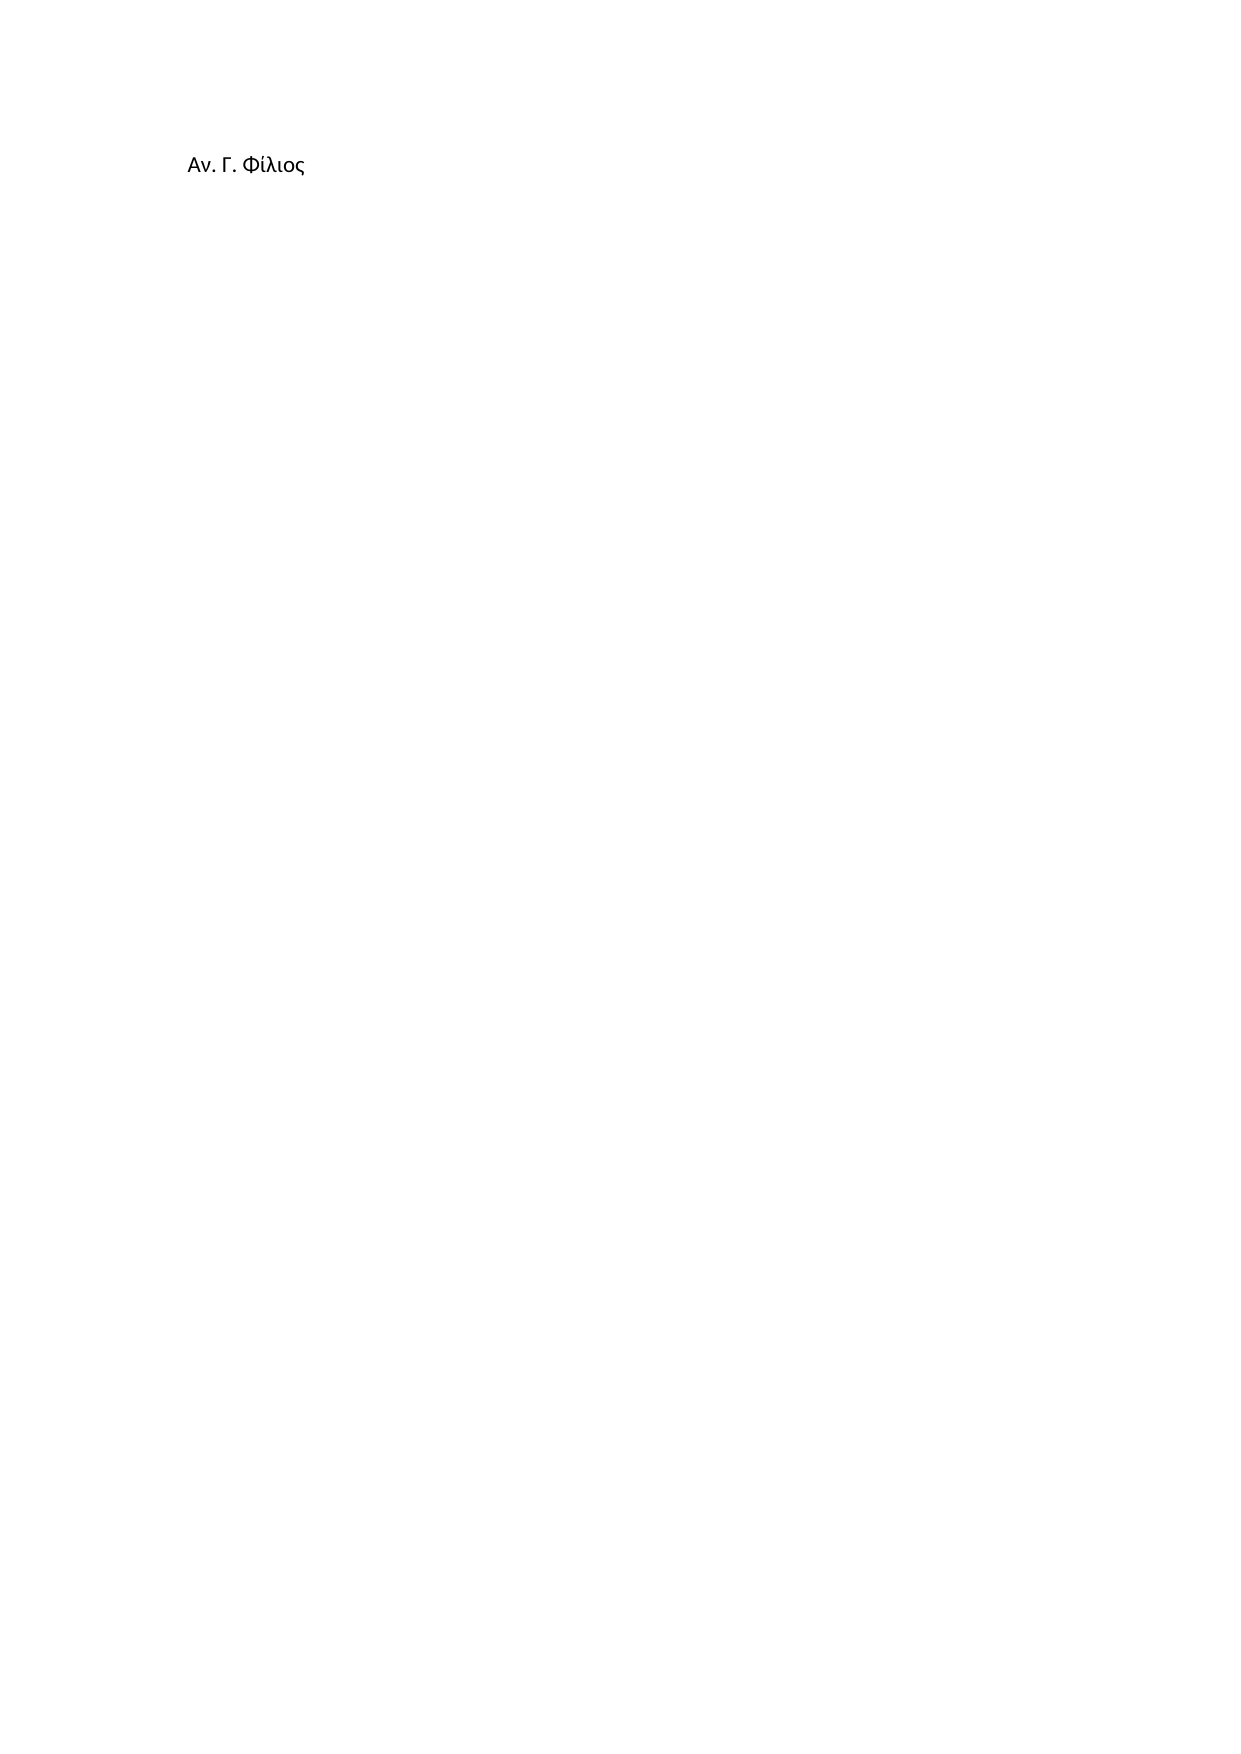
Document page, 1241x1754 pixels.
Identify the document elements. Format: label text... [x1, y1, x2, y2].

text Αν. Γ. Φίλιος [187, 150, 1053, 178]
